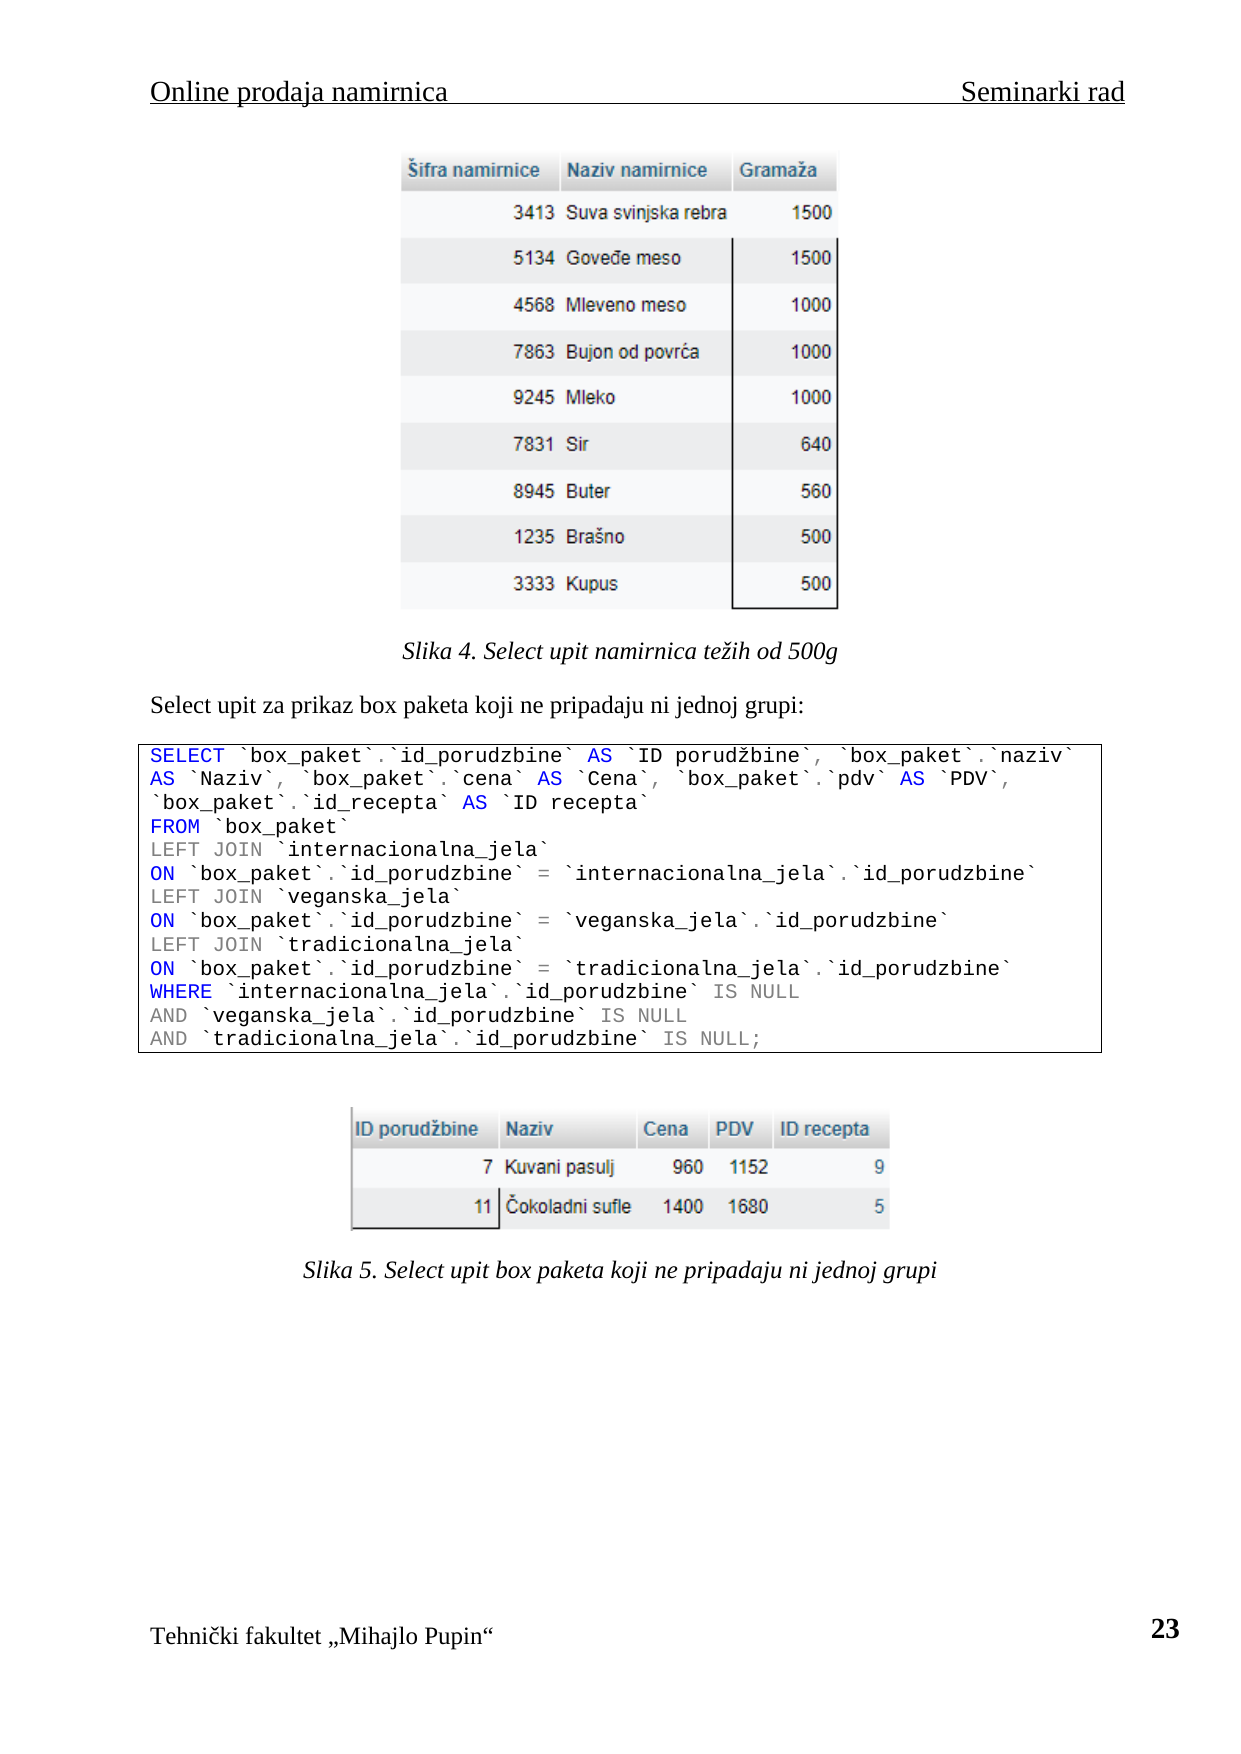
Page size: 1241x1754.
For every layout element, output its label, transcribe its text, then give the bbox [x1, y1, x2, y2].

text Select upit za prikaz box paketa koji ne pripadaju ni jednoj grupi: [150, 690, 1090, 718]
picture [350, 1107, 890, 1231]
text Slika 4. Select upit namirnica težih od 500g [150, 636, 1090, 665]
picture [400, 150, 840, 611]
text Slika 5. Select upit box paketa koji ne pripadaju ni jednoj grupi [150, 1255, 1090, 1284]
table_header SELECT `box_paket`.`id_porudzbine` AS `ID porudžbine`, `box_paket`.`naziv` AS `Naziv`, `box_paket`.`cena` AS `Cena`, `box_paket`.`pdv` AS `PDV`, `box_paket`.`id_recepta` AS `ID recepta` FROM `box_paket` LEFT JOIN `internacionalna_jela` ON `box_paket`.`id_porudzbine` = `internacionalna_jela`.`id_porudzbine` LEFT JOIN `veganska_jela` ON `box_paket`.`id_porudzbine` = `veganska_jela`.`id_porudzbine` LEFT JOIN `tradicionalna_jela` ON `box_paket`.`id_porudzbine` = `tradicionalna_jela`.`id_porudzbine` WHERE `internacionalna_jela`.`id_porudzbine` IS NULL AND `veganska_jela`.`id_porudzbine` IS NULL AND `tradicionalna_jela`.`id_porudzbine` IS NULL; [139, 745, 1101, 1052]
